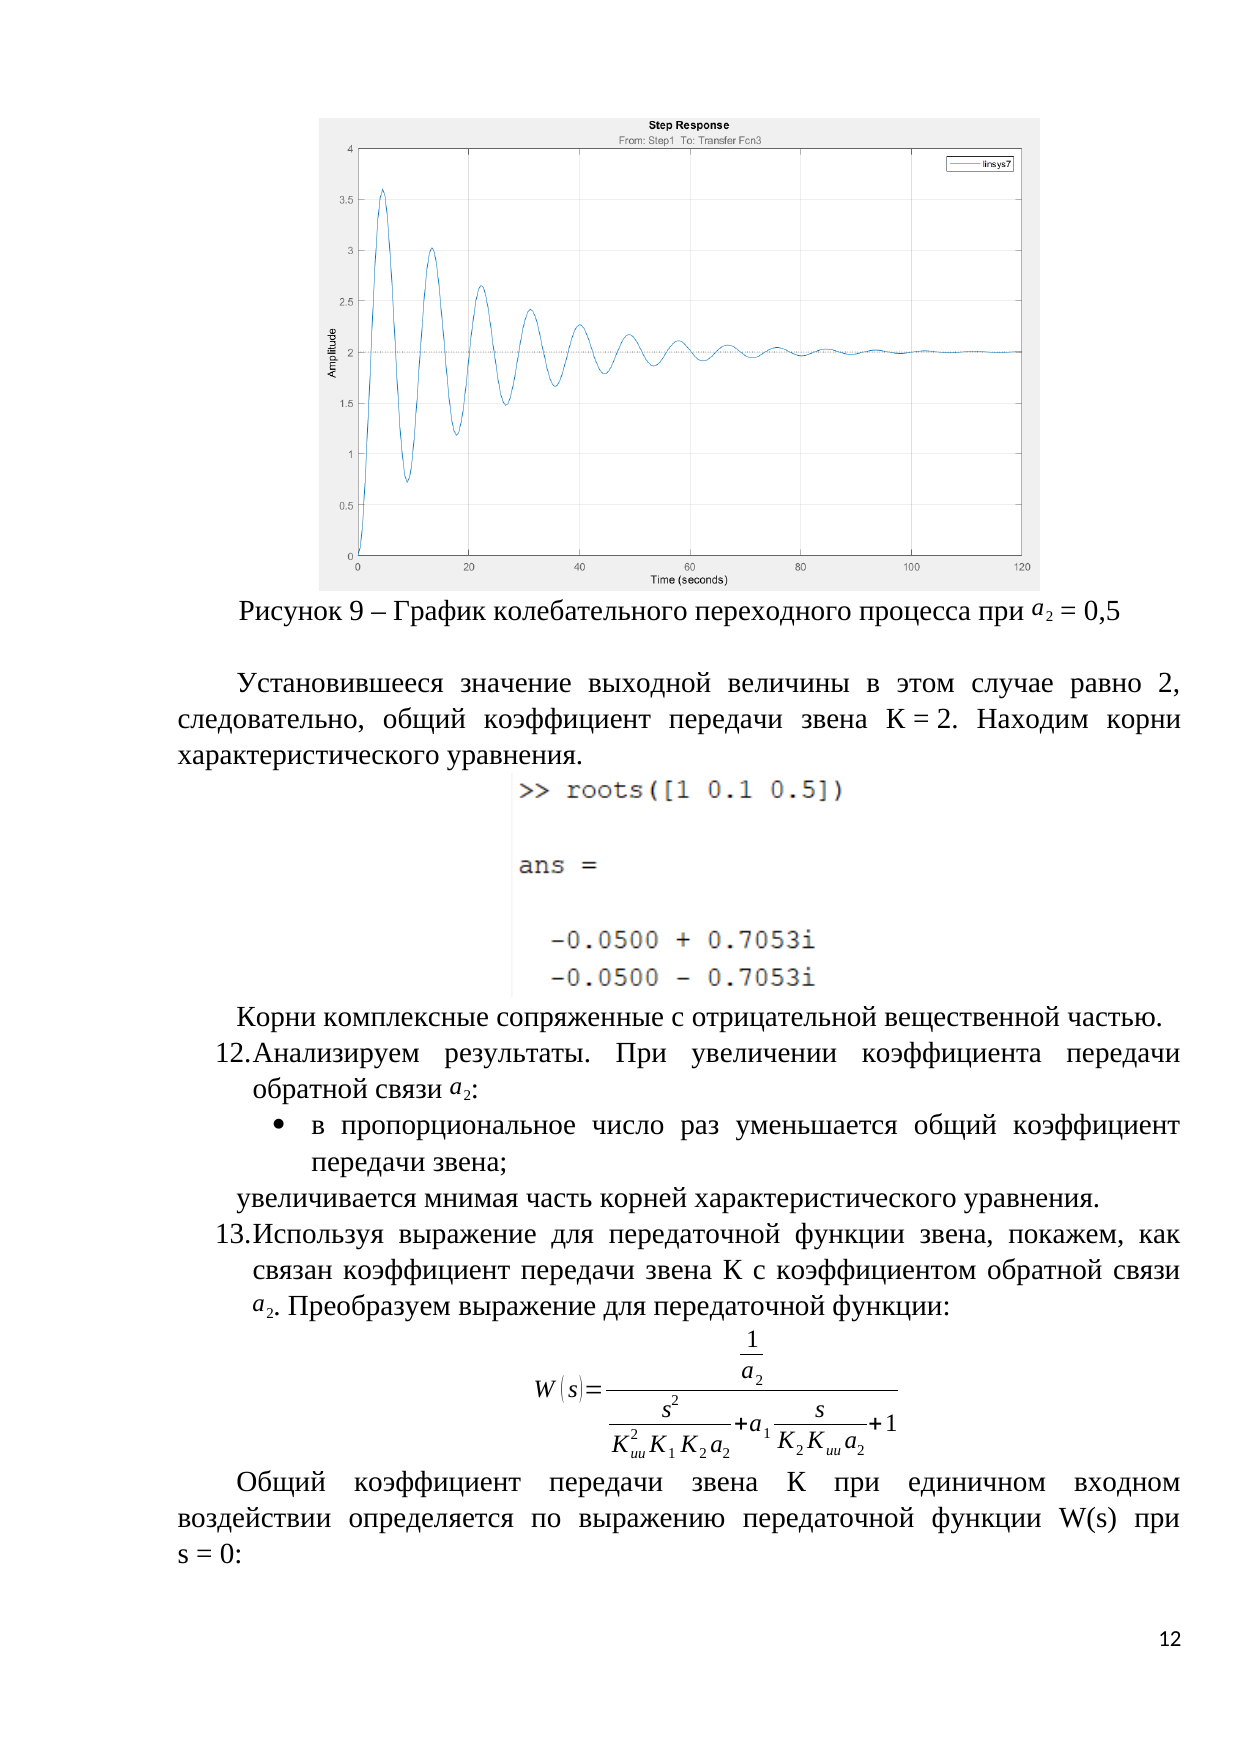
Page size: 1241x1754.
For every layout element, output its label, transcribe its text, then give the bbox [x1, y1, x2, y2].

text увеличивается мнимая часть корней характеристического уравнения. [177, 1180, 1181, 1213]
picture [318, 118, 1040, 591]
text Установившееся значение выходной величины в этом случае равно 2, следовательно, общий коэффициент передачи звена К = 2. Находим корни характеристического уравнения. [177, 665, 1181, 771]
list Используя выражение для передаточной функции звена, покажем, как связан коэффициент передачи звена К с коэффициентом обратной связи . Преобразуем выражение для передаточной функции: [215, 1216, 1181, 1323]
text Общий коэффициент передачи звена К при единичном входном воздействии определяется по выражению передаточной функции W(s) при s = 0: [177, 1464, 1181, 1570]
picture [511, 773, 848, 997]
text Рисунок 9 – График колебательного переходного процесса при = 0,5 [177, 593, 1181, 626]
list Анализируем результаты. При увеличении коэффициента передачи обратной связи : [215, 1035, 1181, 1105]
text Корни комплексные сопряженные с отрицательной вещественной частью. [177, 999, 1181, 1033]
list в пропорциональное число раз уменьшается общий коэффициент передачи звена; [274, 1107, 1181, 1177]
